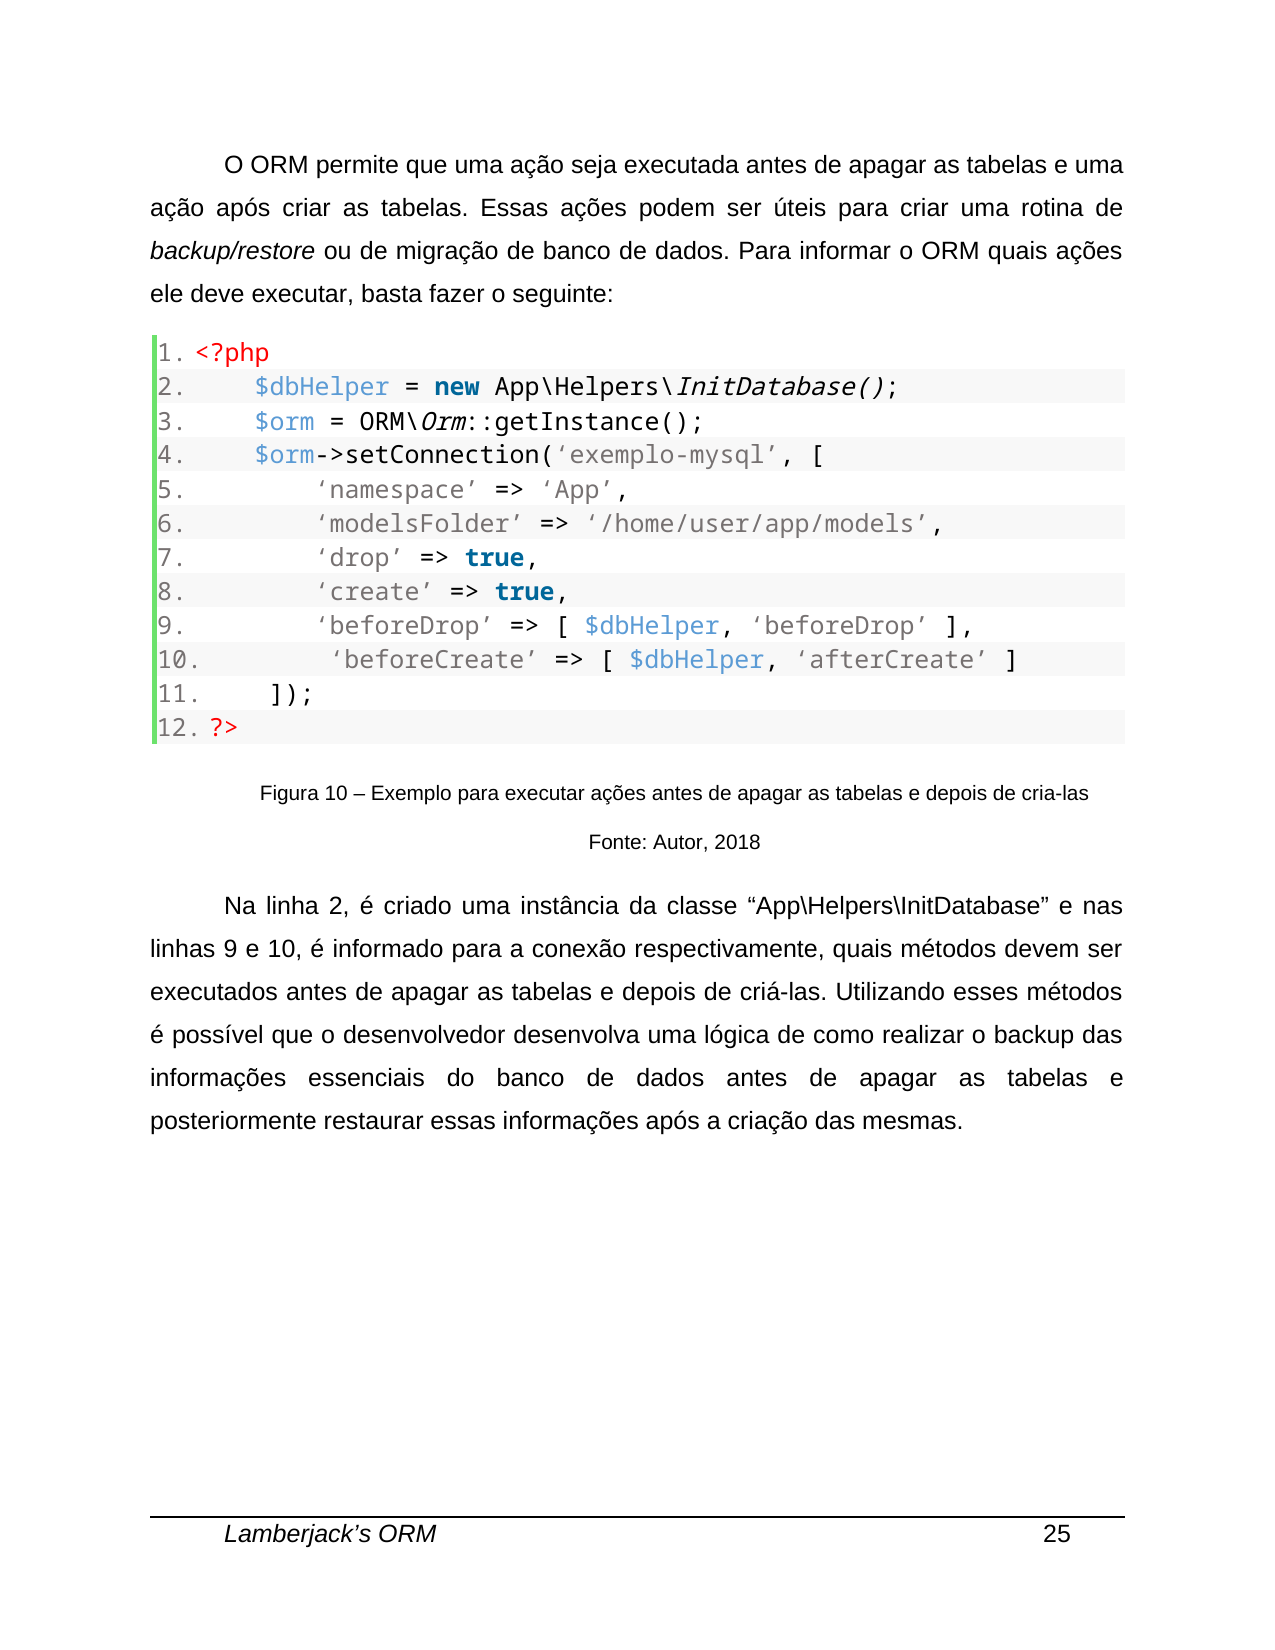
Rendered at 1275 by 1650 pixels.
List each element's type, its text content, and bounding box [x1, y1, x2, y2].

list ‘beforeDrop’ => [ $dbHelper, ‘beforeDrop’ ], [157, 607, 1125, 642]
list ‘drop’ => true, [157, 539, 1125, 573]
text Na linha 2, é criado uma instância da classe “App\Helpers\InitDatabase” e nas linhas 9 e 10, é informado para a conexão respectivamente, quais métodos devem ser executados antes de apagar as tabelas e depois de criá-las. Utilizando esses métodos é possível que o desenvolvedor desenvolva uma lógica de como realizar o backup das informações essenciais do banco de dados antes de apagar as tabelas e posteriormente restaurar essas informações após a criação das mesmas. [150, 891, 1125, 1135]
list ]); [157, 676, 1125, 710]
list <?php [157, 335, 1125, 369]
text Fonte: Autor, 2018 [150, 830, 1125, 854]
list $orm = ORM\Orm::getInstance(); [157, 403, 1125, 437]
list ?> [157, 710, 1125, 744]
list ‘modelsFolder’ => ‘/home/user/app/models’, [157, 505, 1125, 539]
list ‘namespace’ => ‘App’, [157, 471, 1125, 505]
list ‘beforeCreate’ => [ $dbHelper, ‘afterCreate’ ] [157, 642, 1125, 676]
text Figura 10 – Exemplo para executar ações antes de apagar as tabelas e depois de cria-las [150, 781, 1125, 805]
list $dbHelper = new App\Helpers\InitDatabase(); [157, 369, 1125, 403]
list $orm->setConnection(‘exemplo-mysql’, [ [157, 437, 1125, 471]
list ‘create’ => true, [157, 573, 1125, 607]
text O ORM permite que uma ação seja executada antes de apagar as tabelas e uma ação após criar as tabelas. Essas ações podem ser úteis para criar uma rotina de backup/restore ou de migração de banco de dados. Para informar o ORM quais ações ele deve executar, basta fazer o seguinte: [150, 150, 1125, 308]
